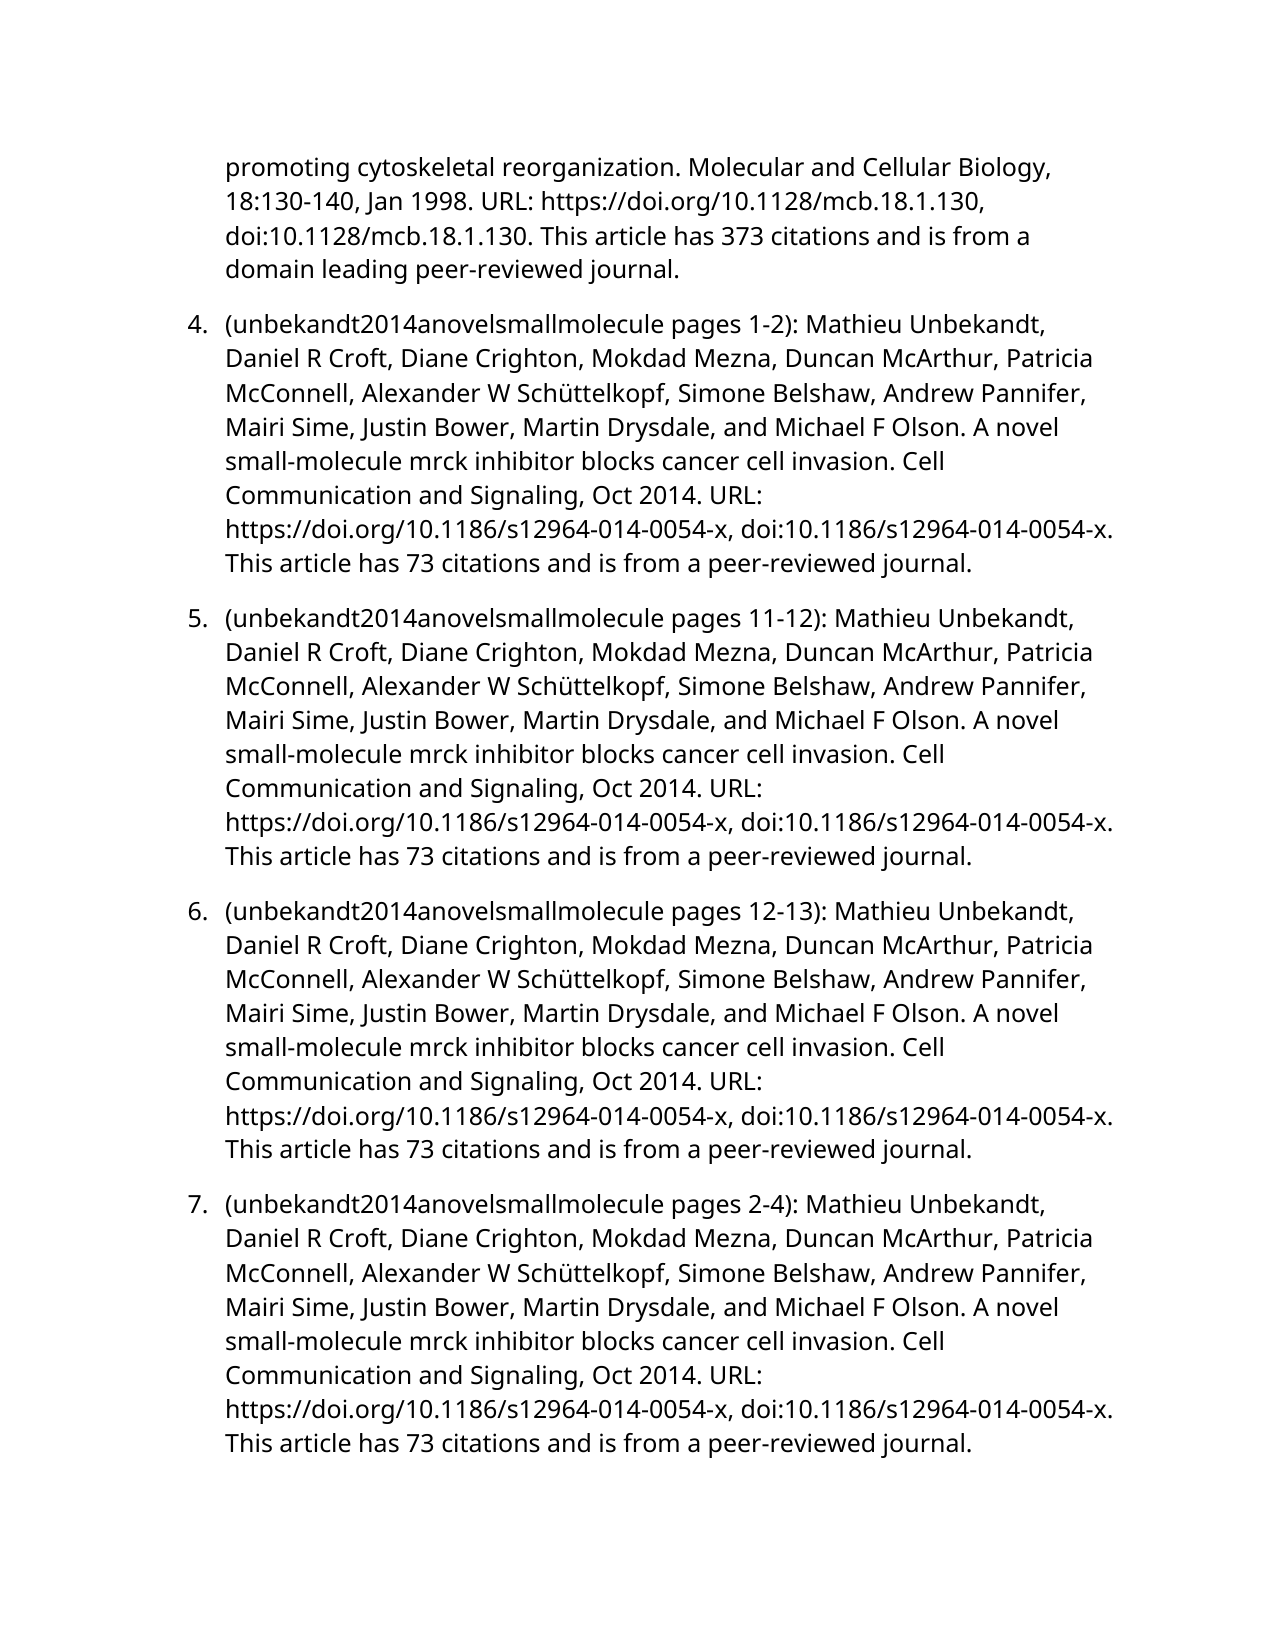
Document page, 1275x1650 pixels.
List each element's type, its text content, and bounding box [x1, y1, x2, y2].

list (unbekandt2014anovelsmallmolecule pages 2-4): Mathieu Unbekandt, Daniel R Croft, Diane Crighton, Mokdad Mezna, Duncan McArthur, Patricia McConnell, Alexander W Schüttelkopf, Simone Belshaw, Andrew Pannifer, Mairi Sime, Justin Bower, Martin Drysdale, and Michael F Olson. A novel small-molecule mrck inhibitor blocks cancer cell invasion. Cell Communication and Signaling, Oct 2014. URL: https://doi.org/10.1186/s12964-014-0054-x, doi:10.1186/s12964-014-0054-x. This article has 73 citations and is from a peer-reviewed journal. [187, 1187, 1125, 1459]
list (unbekandt2014anovelsmallmolecule pages 12-13): Mathieu Unbekandt, Daniel R Croft, Diane Crighton, Mokdad Mezna, Duncan McArthur, Patricia McConnell, Alexander W Schüttelkopf, Simone Belshaw, Andrew Pannifer, Mairi Sime, Justin Bower, Martin Drysdale, and Michael F Olson. A novel small-molecule mrck inhibitor blocks cancer cell invasion. Cell Communication and Signaling, Oct 2014. URL: https://doi.org/10.1186/s12964-014-0054-x, doi:10.1186/s12964-014-0054-x. This article has 73 citations and is from a peer-reviewed journal. [187, 894, 1125, 1166]
list (unbekandt2014anovelsmallmolecule pages 11-12): Mathieu Unbekandt, Daniel R Croft, Diane Crighton, Mokdad Mezna, Duncan McArthur, Patricia McConnell, Alexander W Schüttelkopf, Simone Belshaw, Andrew Pannifer, Mairi Sime, Justin Bower, Martin Drysdale, and Michael F Olson. A novel small-molecule mrck inhibitor blocks cancer cell invasion. Cell Communication and Signaling, Oct 2014. URL: https://doi.org/10.1186/s12964-014-0054-x, doi:10.1186/s12964-014-0054-x. This article has 73 citations and is from a peer-reviewed journal. [187, 600, 1125, 873]
list (unbekandt2014anovelsmallmolecule pages 1-2): Mathieu Unbekandt, Daniel R Croft, Diane Crighton, Mokdad Mezna, Duncan McArthur, Patricia McConnell, Alexander W Schüttelkopf, Simone Belshaw, Andrew Pannifer, Mairi Sime, Justin Bower, Martin Drysdale, and Michael F Olson. A novel small-molecule mrck inhibitor blocks cancer cell invasion. Cell Communication and Signaling, Oct 2014. URL: https://doi.org/10.1186/s12964-014-0054-x, doi:10.1186/s12964-014-0054-x. This article has 73 citations and is from a peer-reviewed journal. [187, 307, 1125, 579]
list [187, 150, 1125, 286]
